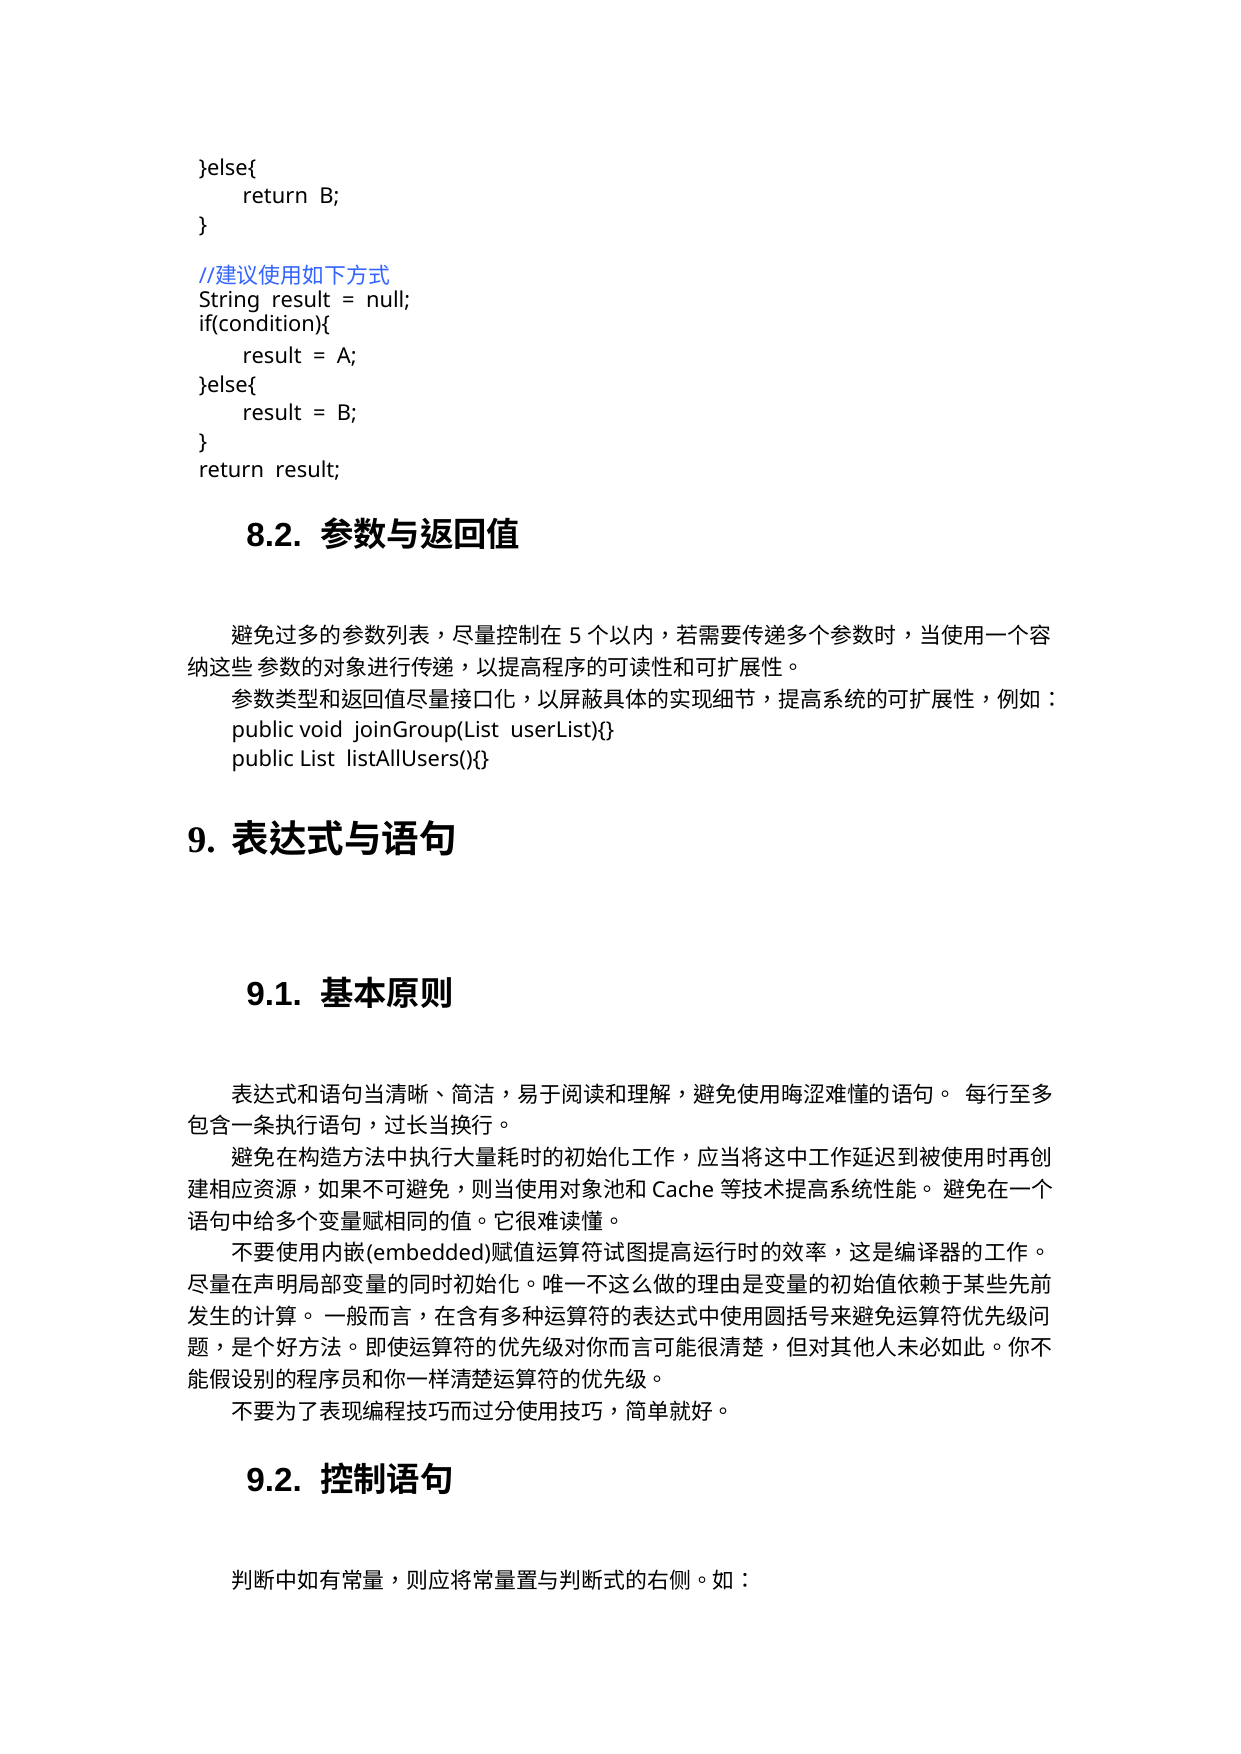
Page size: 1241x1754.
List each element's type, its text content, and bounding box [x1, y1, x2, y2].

text } [198, 207, 1053, 235]
text }else{ [198, 367, 1053, 396]
text public List listAllUsers(){} [187, 743, 1053, 773]
text 参数类型和返回值尽量接口化，以屏蔽具体的实现细节，提高系统的可扩展性，例如： [187, 682, 1053, 714]
text } [198, 424, 1053, 453]
subtitle 表达式与语句 [187, 809, 1053, 863]
text return result; [198, 453, 1053, 481]
text 判断中如有常量，则应将常量置与判断式的右侧。如： [187, 1570, 1053, 1602]
text 不要为了表现编程技巧而过分使用技巧，简单就好。 [187, 1401, 1053, 1433]
text //建议使用如下方式 String result = null; if(condition){ [198, 263, 426, 338]
text result = A; [242, 338, 1053, 367]
text result = B; [242, 396, 1053, 424]
text public void joinGroup(List userList){} [187, 714, 1053, 743]
text 不要使用内嵌(embedded)赋值运算符试图提高运行时的效率，这是编译器的工作。 尽量在声明局部变量的同时初始化。唯一不这么做的理由是变量的初始值依赖于某些先前发生的计算。 一般而言，在含有多种运算符的表达式中使用圆括号来避免运算符优先级问题，是个好方法。即使运算符的优先级对你而言可能很清楚，但对其他人未必如此。你不能假设别的程序员和你一样清楚运算符的优先级。 [187, 1243, 1053, 1401]
text 避免在构造方法中执行大量耗时的初始化工作，应当将这中工作延迟到被使用时再创建相应资源，如果不可避免，则当使用对象池和 Cache 等技术提高系统性能。 避免在一个语句中给多个变量赋相同的值。它很难读懂。 [187, 1147, 1053, 1243]
text }else{ [198, 150, 1053, 178]
text 表达式和语句当清晰、简洁，易于阅读和理解，避免使用晦涩难懂的语句。 每行至多包含一条执行语句，过长当换行。 [187, 1084, 1053, 1147]
text 避免过多的参数列表，尽量控制在 5 个以内，若需要传递多个参数时，当使用一个容纳这些 参数的对象进行传递，以提高程序的可读性和可扩展性。 [187, 618, 1053, 682]
subtitle 基本原则 [217, 974, 1053, 1022]
text return B; [242, 178, 1053, 207]
subtitle 参数与返回值 [217, 508, 1053, 556]
subtitle 控制语句 [217, 1460, 1053, 1508]
